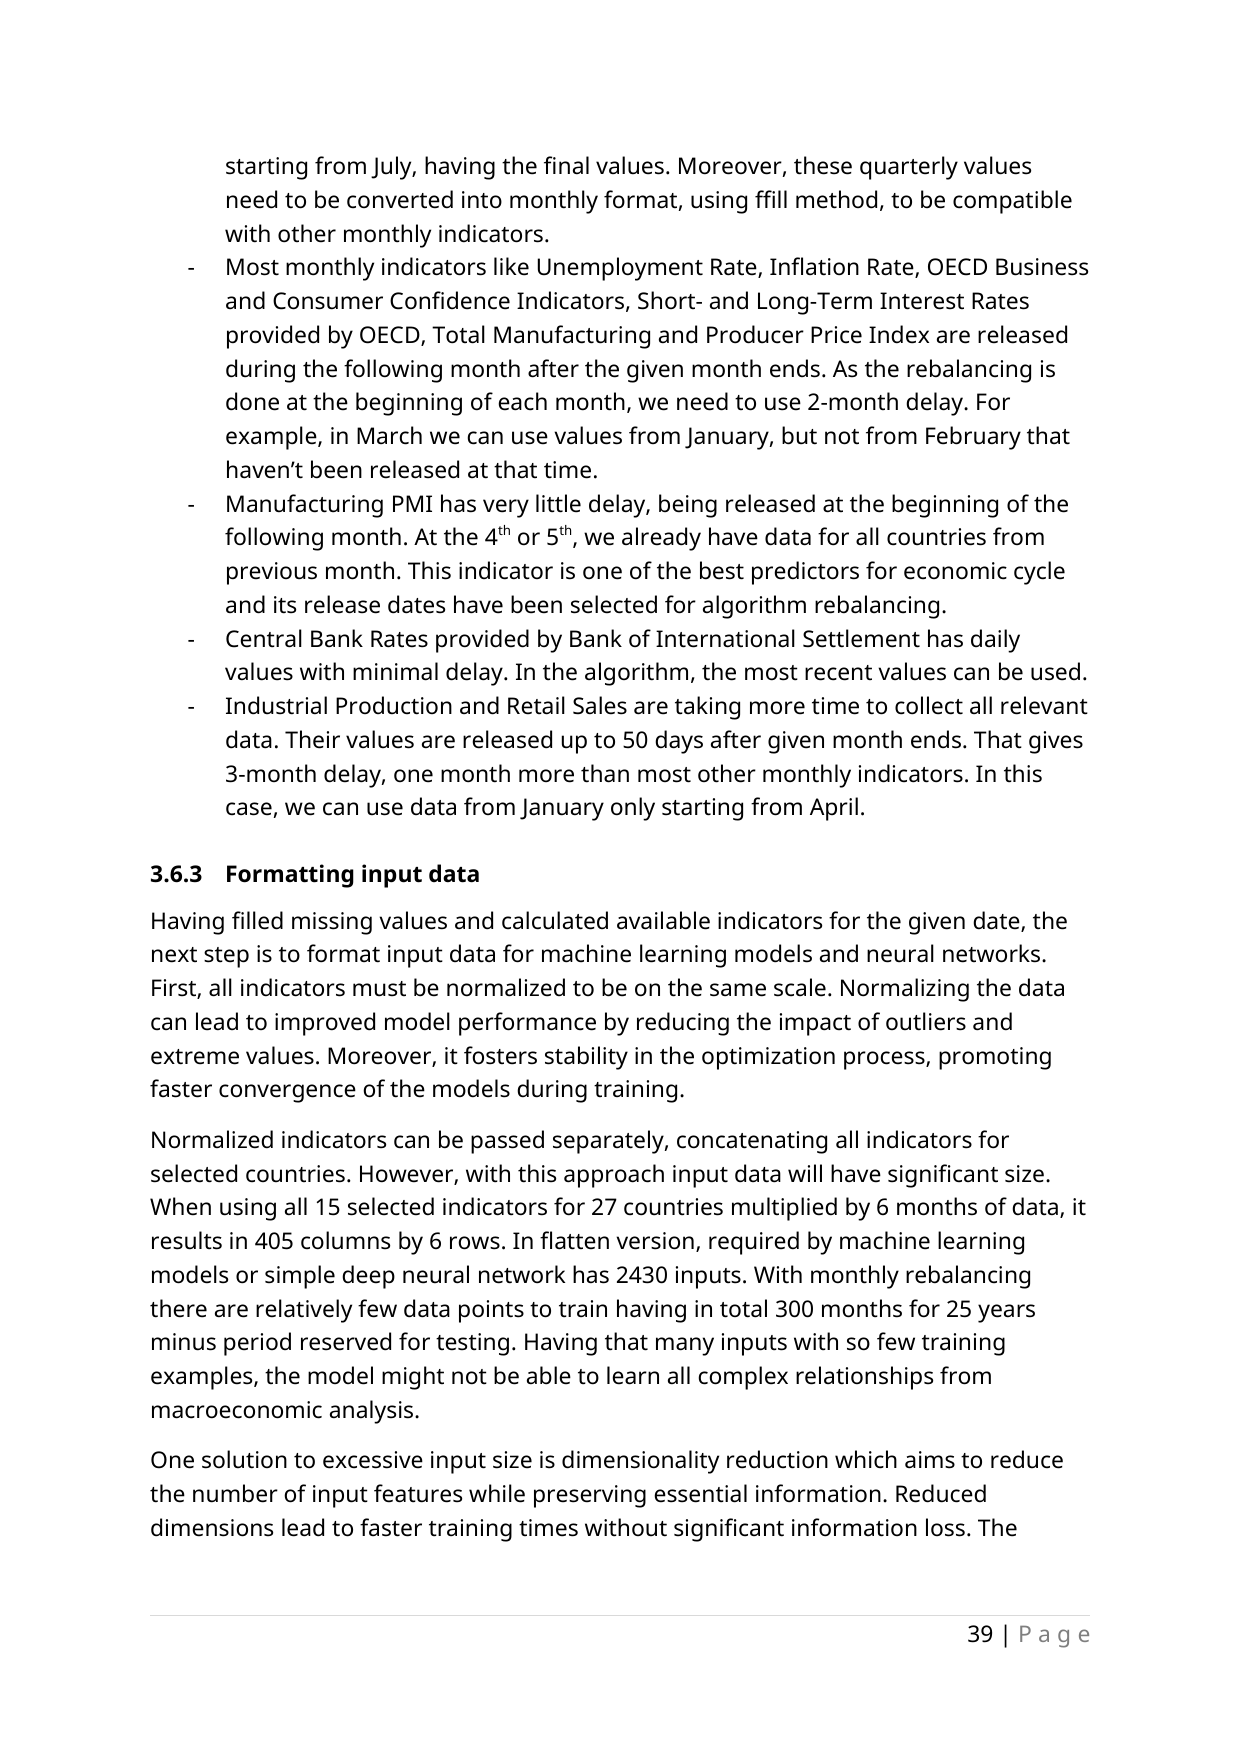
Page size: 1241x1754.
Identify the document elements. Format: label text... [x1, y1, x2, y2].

list Most monthly indicators like Unemployment Rate, Inflation Rate, OECD Business and Consumer Confidence Indicators, Short- and Long-Term Interest Rates provided by OECD, Total Manufacturing and Producer Price Index are released during the following month after the given month ends. As the rebalancing is done at the beginning of each month, we need to use 2-month delay. For example, in March we can use values from January, but not from February that haven’t been released at that time. [187, 251, 1090, 485]
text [150, 1444, 1090, 1543]
list Manufacturing PMI has very little delay, being released at the beginning of the following month. At the 4th or 5th, we already have data for all countries from previous month. This indicator is one of the best predictors for economic cycle and its release dates have been selected for algorithm rebalancing. [187, 487, 1090, 620]
list Industrial Production and Retail Sales are taking more time to collect all relevant data. Their values are released up to 50 days after given month ends. That gives 3-month delay, one month more than most other monthly indicators. In this case, we can use data from January only starting from April. [187, 690, 1090, 822]
list Central Bank Rates provided by Bank of International Settlement has daily values with minimal delay. In the algorithm, the most recent values can be used. [187, 622, 1090, 687]
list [187, 150, 1090, 249]
subtitle Formatting input data [150, 858, 1090, 889]
text Normalized indicators can be passed separately, concatenating all indicators for selected countries. However, with this approach input data will have significant size. When using all 15 selected indicators for 27 countries multiplied by 6 months of data, it results in 405 columns by 6 rows. In flatten version, required by machine learning models or simple deep neural network has 2430 inputs. With monthly rebalancing there are relatively few data points to train having in total 300 months for 25 years minus period reserved for testing. Having that many inputs with so few training examples, the model might not be able to learn all complex relationships from macroeconomic analysis. [150, 1124, 1090, 1425]
text Having filled missing values and calculated available indicators for the given date, the next step is to format input data for machine learning models and neural networks. First, all indicators must be normalized to be on the same scale. Normalizing the data can lead to improved model performance by reducing the impact of outliers and extreme values. Moreover, it fosters stability in the optimization process, promoting faster convergence of the models during training. [150, 904, 1090, 1104]
